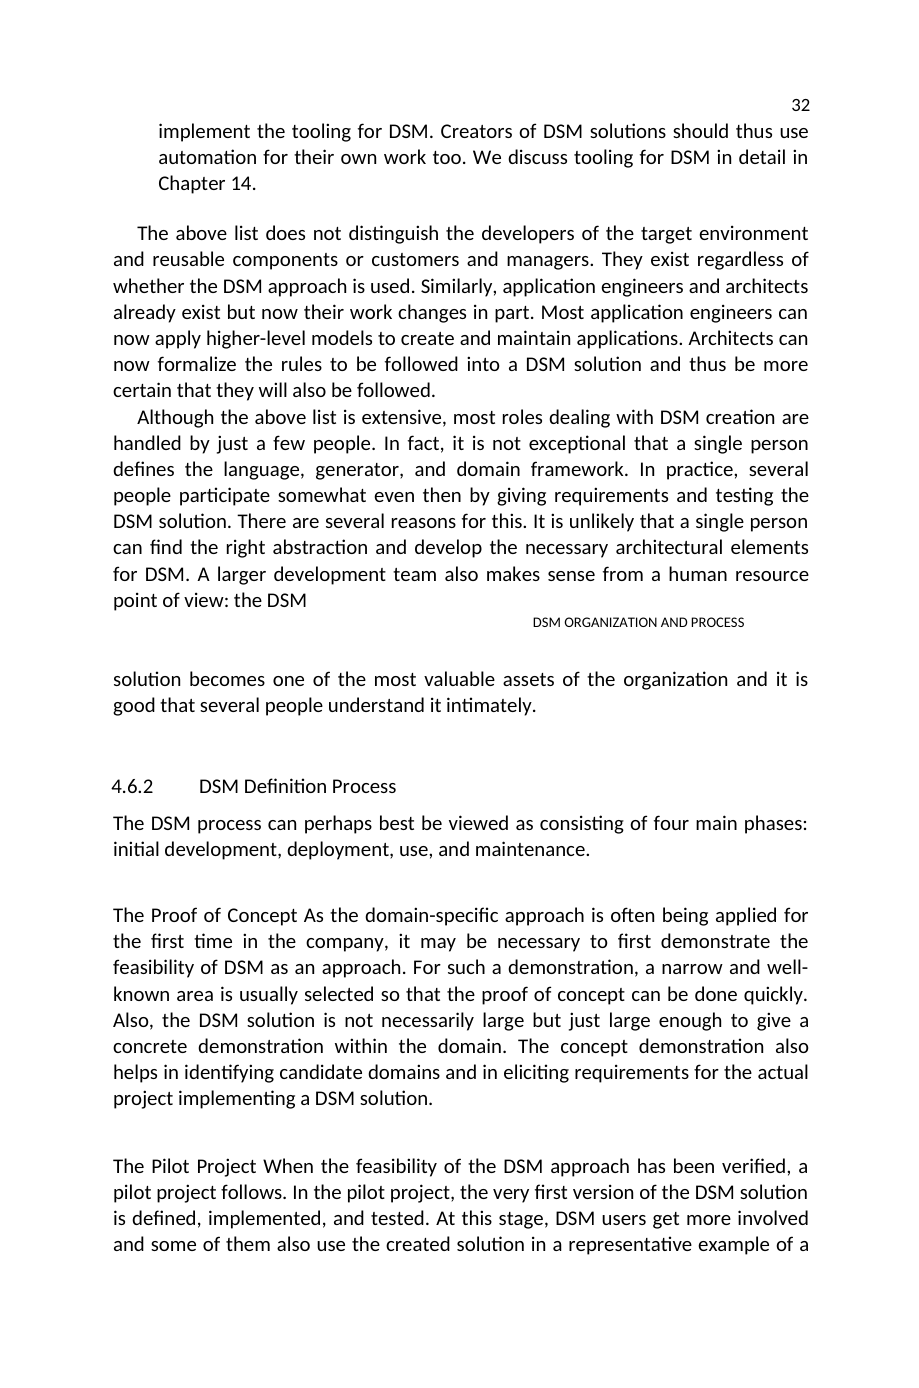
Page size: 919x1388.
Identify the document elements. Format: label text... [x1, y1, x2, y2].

subtitle DSM ORGANIZATION AND PROCESS [112, 614, 744, 632]
text The Proof of Concept As the domain-specific approach is often being applied for the first time in the company, it may be necessary to first demonstrate the feasibility of DSM as an approach. For such a demonstration, a narrow and well-known area is usually selected so that the proof of concept can be done quickly. Also, the DSM solution is not necessarily large but just large enough to give a concrete demonstration within the domain. The concept demonstration also helps in identifying candidate domains and in eliciting requirements for the actual project implementing a DSM solution. [113, 902, 810, 1111]
text Although the above list is extensive, most roles dealing with DSM creation are handled by just a few people. In fact, it is not exceptional that a single person defines the language, generator, and domain framework. In practice, several people participate somewhat even then by giving requirements and testing the DSM solution. There are several reasons for this. It is unlikely that a single person can find the right abstraction and develop the necessary architectural elements for DSM. A larger development team also makes sense from a human resource point of view: the DSM [113, 404, 810, 612]
text 4.6.2 DSM Definition Process [111, 773, 810, 798]
text solution becomes one of the most valuable assets of the organization and it is good that several people understand it intimately. [113, 666, 810, 717]
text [113, 1153, 810, 1257]
text The above list does not distinguish the developers of the target environment and reusable components or customers and managers. They exist regardless of whether the DSM approach is used. Similarly, application engineers and architects already exist but now their work changes in part. Most application engineers can now apply higher-level models to create and maintain applications. Architects can now formalize the rules to be followed into a DSM solution and thus be more certain that they will also be followed. [113, 221, 810, 403]
text The DSM process can perhaps best be viewed as consisting of four main phases: initial development, deployment, use, and maintenance. [113, 811, 810, 862]
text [137, 118, 810, 196]
